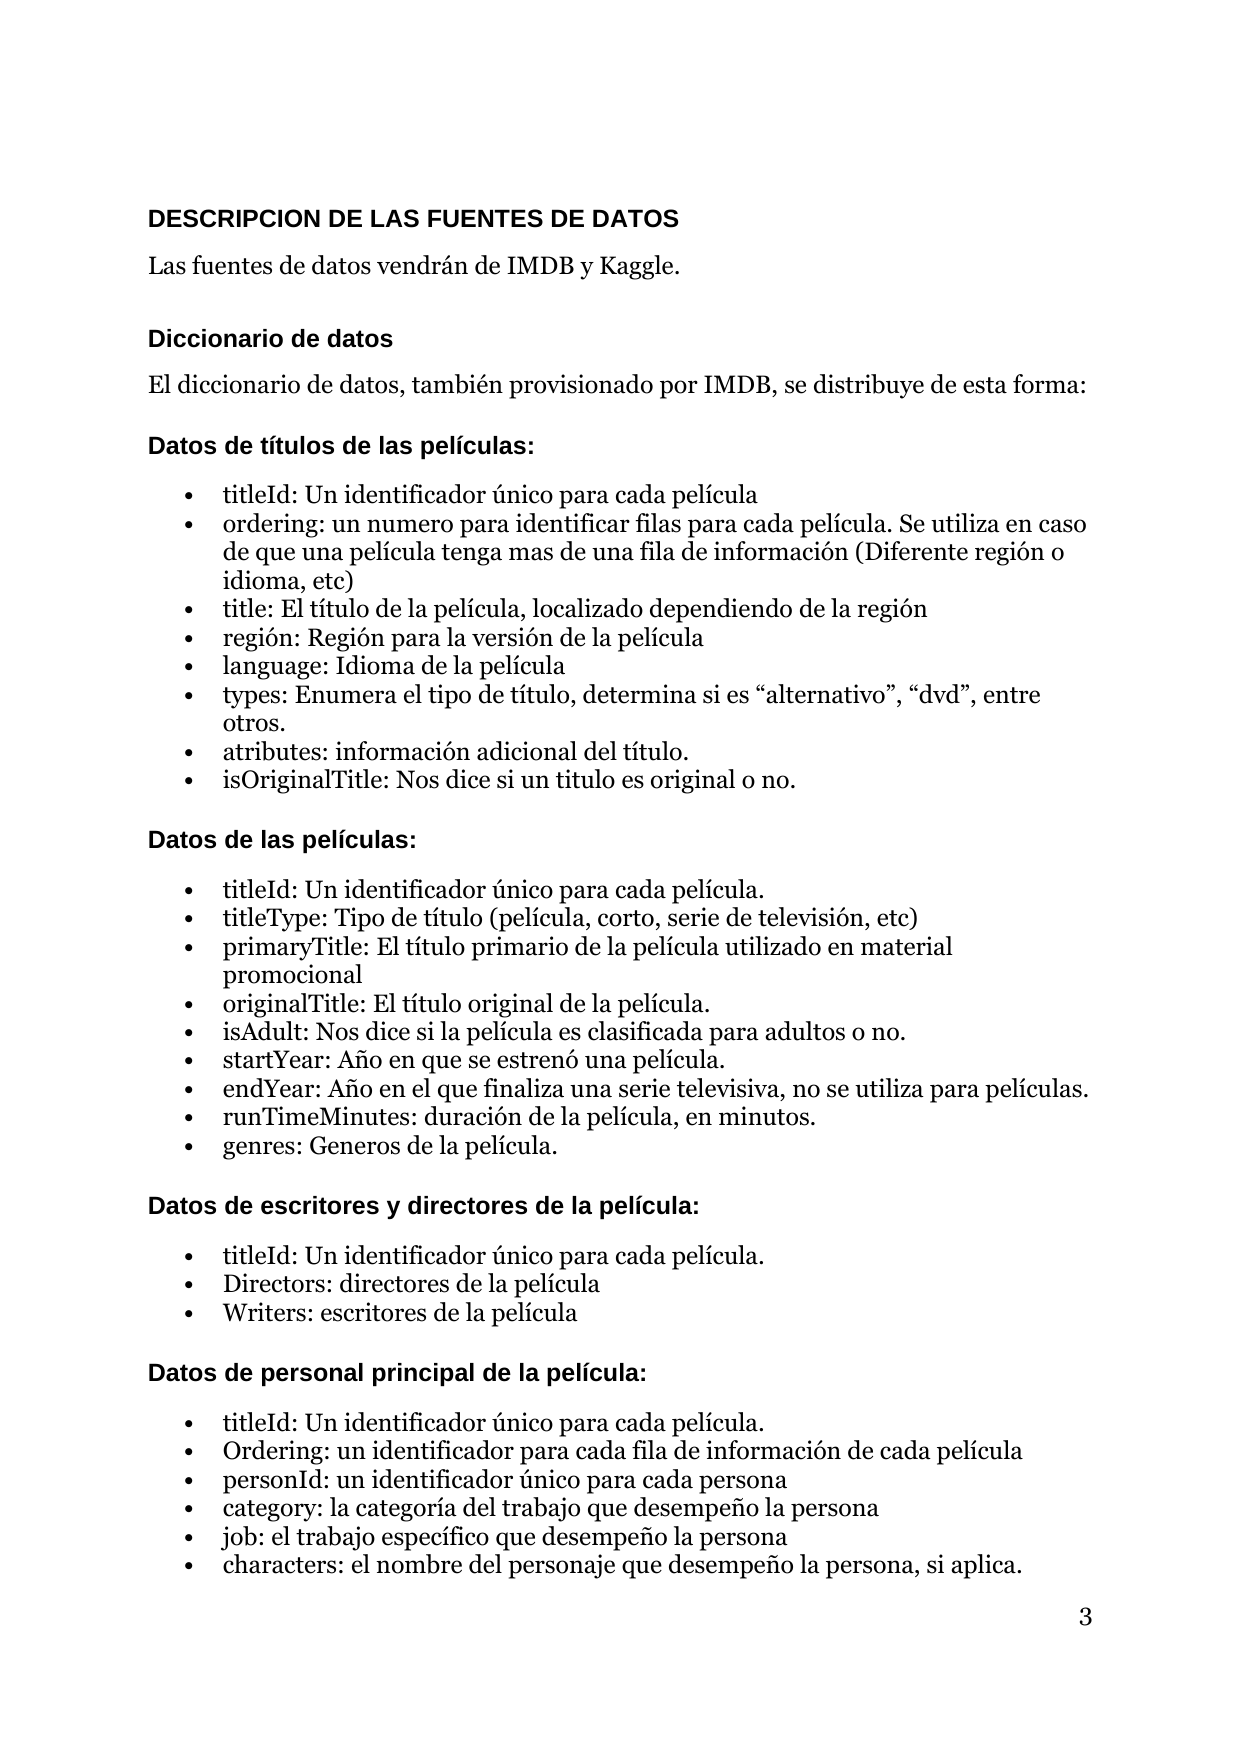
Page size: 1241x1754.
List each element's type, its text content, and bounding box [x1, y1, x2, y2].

list isOriginalTitle: Nos dice si un titulo es original o no. [185, 765, 1093, 794]
list runTimeMinutes: duración de la película, en minutos. [185, 1103, 1093, 1131]
list Ordering: un identificador para cada fila de información de cada película [185, 1437, 1093, 1465]
list ordering: un numero para identificar filas para cada película. Se utiliza en caso de que una película tenga mas de una fila de información (Diferente región o idioma, etc) [185, 509, 1093, 595]
text Descripcion de las fuentes de datos [148, 204, 1055, 233]
text Datos de personal principal de la película: [148, 1358, 1093, 1387]
list primaryTitle: El título primario de la película utilizado en material promocional [185, 932, 1093, 989]
list titleId: Un identificador único para cada película [185, 481, 1093, 509]
list titleId: Un identificador único para cada película. [185, 875, 1093, 904]
list Directors: directores de la película [185, 1270, 1093, 1298]
text Las fuentes de datos vendrán de IMDB y Kaggle. [148, 251, 1093, 280]
list types: Enumera el tipo de título, determina si es “alternativo”, “dvd”, entre otros. [185, 680, 1093, 737]
text Datos de títulos de las películas: [148, 431, 1093, 459]
list job: el trabajo específico que desempeño la persona [185, 1522, 1093, 1550]
text Datos de escritores y directores de la película: [148, 1191, 1093, 1220]
list startYear: Año en que se estrenó una película. [185, 1046, 1093, 1074]
list titleType: Tipo de título (película, corto, serie de televisión, etc) [185, 904, 1093, 932]
list región: Región para la versión de la película [185, 623, 1093, 652]
text Datos de las películas: [148, 825, 1093, 854]
list titleId: Un identificador único para cada película. [185, 1408, 1093, 1437]
text Diccionario de datos [148, 323, 1055, 352]
list originalTitle: El título original de la película. [185, 989, 1093, 1018]
list isAdult: Nos dice si la película es clasificada para adultos o no. [185, 1018, 1093, 1046]
list title: El título de la película, localizado dependiendo de la región [185, 595, 1093, 623]
list atributes: información adicional del título. [185, 737, 1093, 765]
list Writers: escritores de la película [185, 1298, 1093, 1327]
list characters: el nombre del personaje que desempeño la persona, si aplica. [185, 1550, 1093, 1579]
text El diccionario de datos, también provisionado por IMDB, se distribuye de esta forma: [148, 371, 1093, 399]
list titleId: Un identificador único para cada película. [185, 1241, 1093, 1270]
list language: Idioma de la película [185, 652, 1093, 680]
list genres: Generos de la película. [185, 1131, 1093, 1160]
list category: la categoría del trabajo que desempeño la persona [185, 1493, 1093, 1522]
list endYear: Año en el que finaliza una serie televisiva, no se utiliza para películas. [185, 1074, 1093, 1103]
list personId: un identificador único para cada persona [185, 1465, 1093, 1493]
